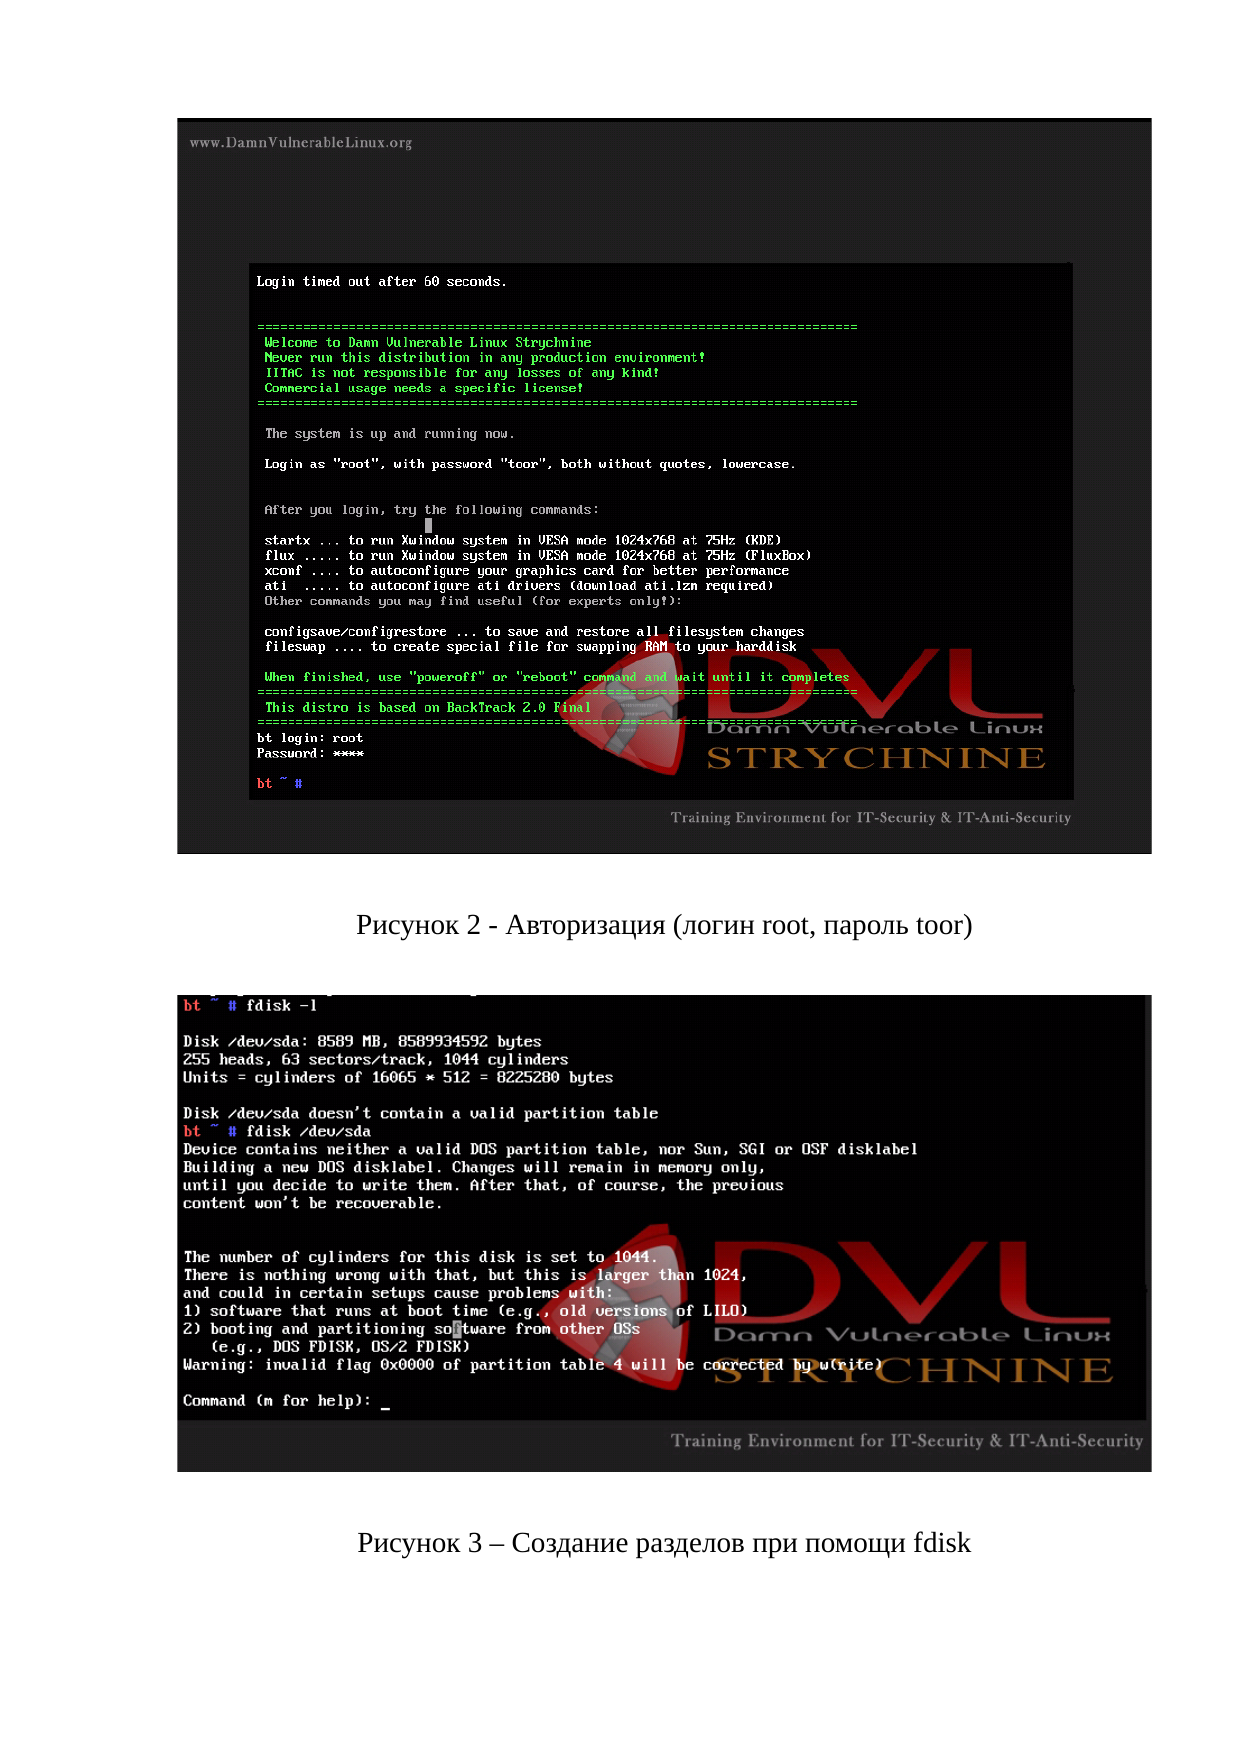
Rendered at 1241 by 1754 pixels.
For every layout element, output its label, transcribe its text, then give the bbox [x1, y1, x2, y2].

picture [177, 118, 1152, 854]
text Рисунок 3 – Создание разделов при помощи fdisk [177, 1526, 1152, 1559]
text Рисунок 2 - Авторизация (логин root, пароль toor) [177, 907, 1152, 941]
picture [177, 995, 1152, 1472]
